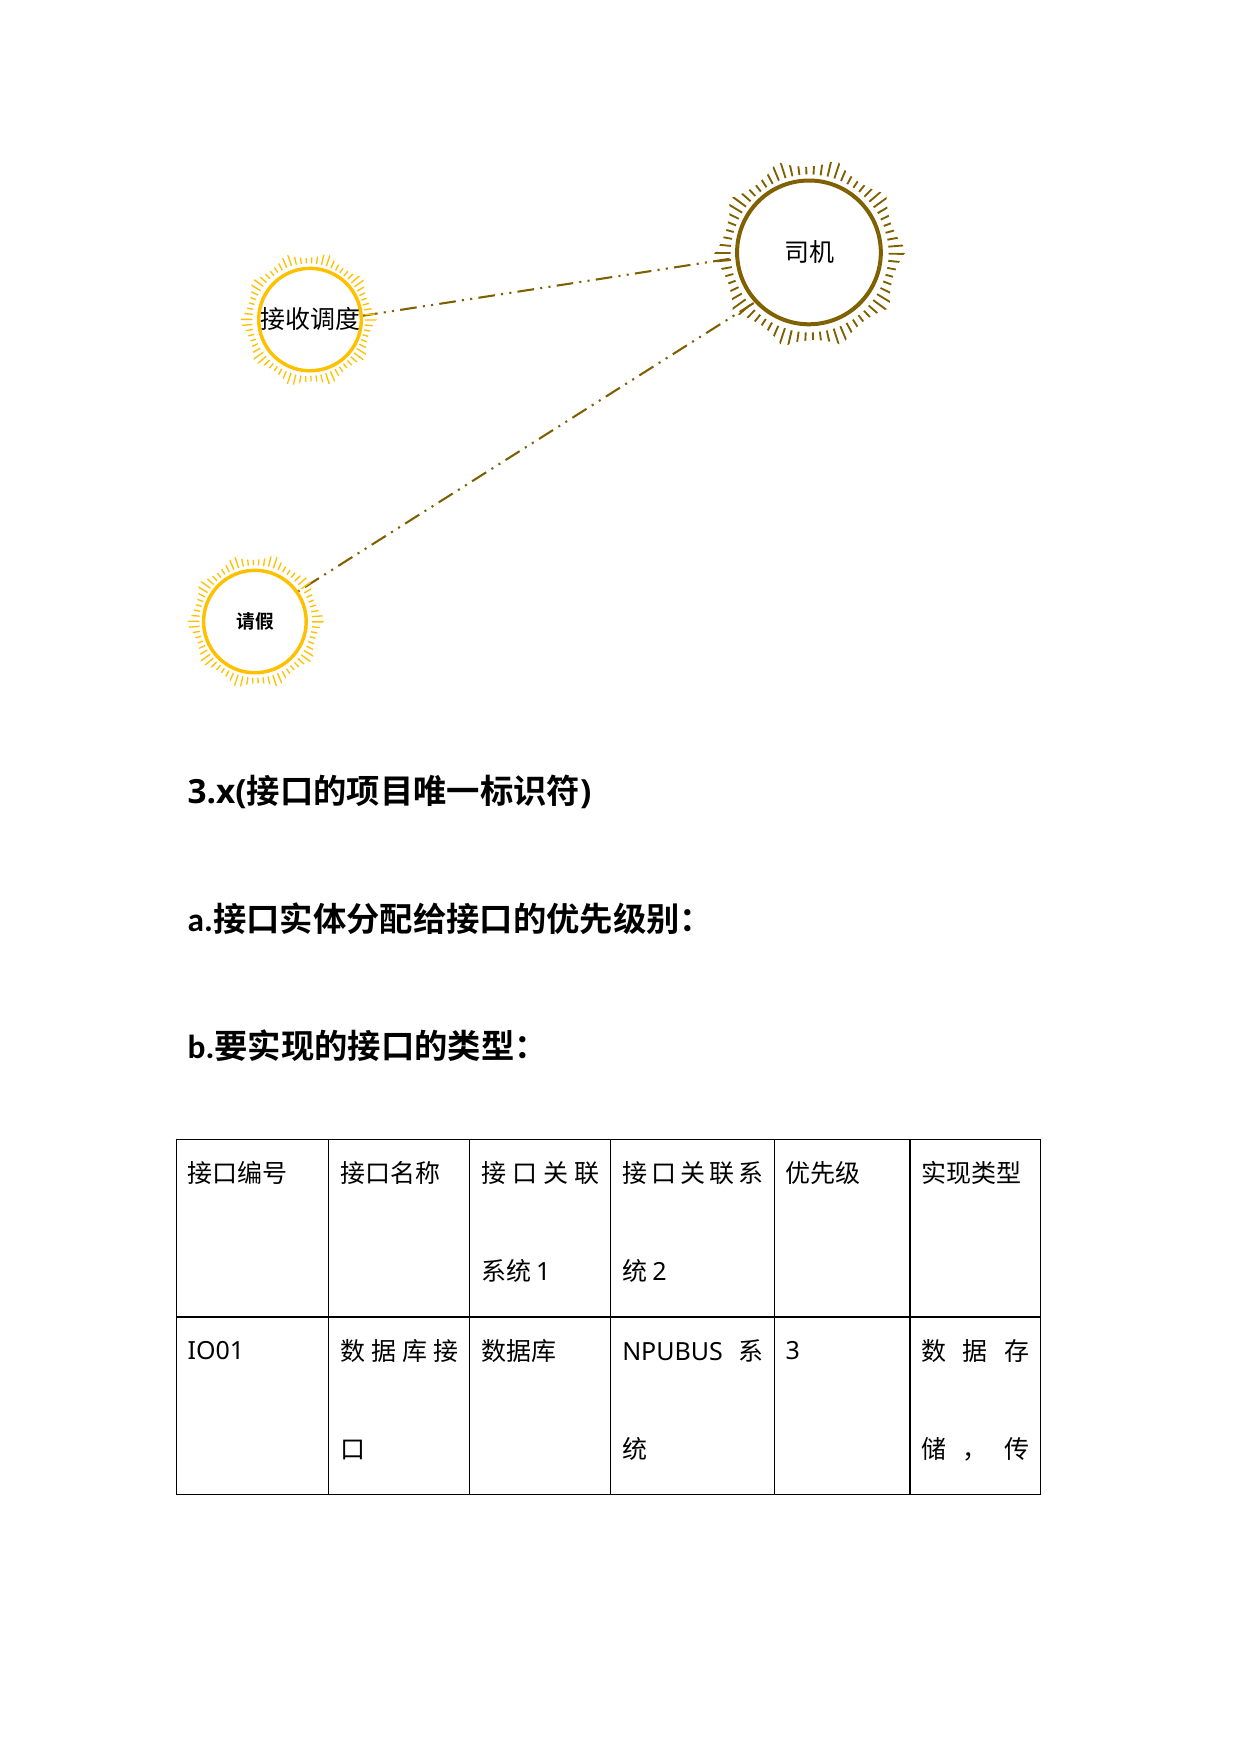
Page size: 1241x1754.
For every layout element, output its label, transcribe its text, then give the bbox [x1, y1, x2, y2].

table_cell IO01 [177, 1318, 328, 1494]
subtitle b.要实现的接口的类型： [187, 1011, 1053, 1076]
subtitle a.接口实体分配给接口的优先级别： [187, 884, 1053, 949]
table_cell 3 [775, 1318, 909, 1494]
table_cell NPUBUS系统 [611, 1318, 774, 1494]
table_header 接口名称 [329, 1140, 469, 1316]
table_cell 数据存储，传送，检索 [911, 1318, 1040, 1494]
table_header 接口关联系统2 [611, 1140, 774, 1316]
table_header 接口编号 [177, 1140, 328, 1316]
table_header 实现类型 [911, 1140, 1040, 1316]
table_header 接口关联系统1 [470, 1140, 610, 1316]
table_cell 数据库 [470, 1318, 610, 1494]
table_cell 数据库接口 [329, 1318, 469, 1494]
table_header 优先级 [775, 1140, 909, 1316]
subtitle 3.x(接口的项目唯一标识符) [187, 757, 1053, 822]
